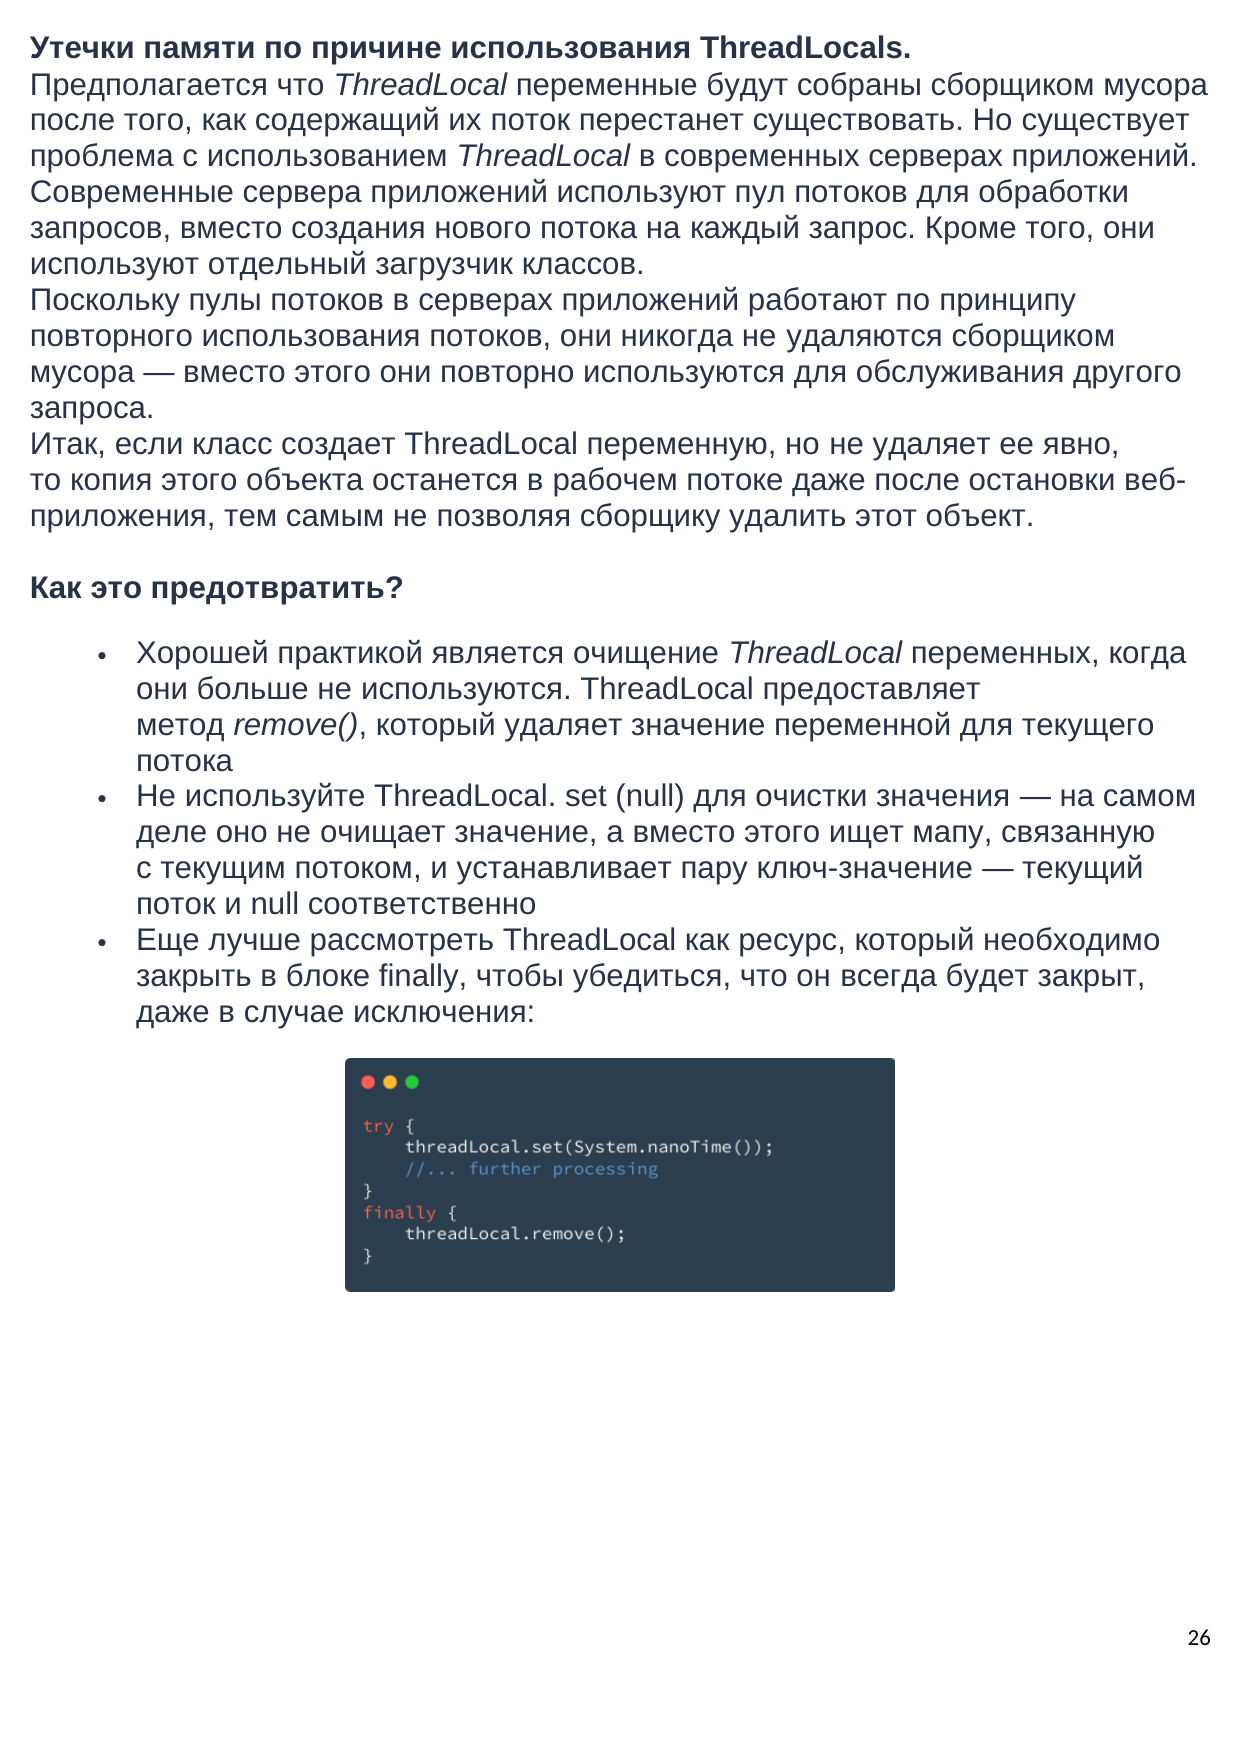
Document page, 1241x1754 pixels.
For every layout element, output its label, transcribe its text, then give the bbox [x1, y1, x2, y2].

text Как это предотвратить? [29, 569, 1211, 604]
list Не используйте ThreadLocal. set (null) для очистки значения — на самом деле оно не очищает значение, а вместо этого ищет мапу, связанную с текущим потоком, и устанавливает пару ключ-значение — текущий поток и null соответственно [98, 777, 1211, 921]
text Современные сервера приложений используют пул потоков для обработки запросов, вместо создания нового потока на каждый запрос. Кроме того, они используют отдельный загрузчик классов. [29, 173, 1211, 281]
picture [345, 1058, 895, 1292]
list Еще лучше рассмотреть ThreadLocal как ресурс, который необходимо закрыть в блоке finally, чтобы убедиться, что он всегда будет закрыт, даже в случае исключения: [98, 921, 1211, 1029]
list Хорошей практикой является очищение ThreadLocal переменных, когда они больше не используются. ThreadLocal предоставляет метод remove(), который удаляет значение переменной для текущего потока [98, 634, 1211, 777]
text Итак, если класс создает ThreadLocal переменную, но не удаляет ее явно, то копия этого объекта останется в рабочем потоке даже после остановки веб-приложения, тем самым не позволяя сборщику удалить этот объект. [29, 425, 1211, 533]
text Утечки памяти по причине использования ThreadLocals. Предполагается что ThreadLocal переменные будут собраны сборщиком мусора после того, как содержащий их поток перестанет существовать. Но существует проблема с использованием ThreadLocal в современных серверах приложений. [29, 29, 1211, 173]
text Поскольку пулы потоков в серверах приложений работают по принципу повторного использования потоков, они никогда не удаляются сборщиком мусора — вместо этого они повторно используются для обслуживания другого запроса. [29, 281, 1211, 425]
